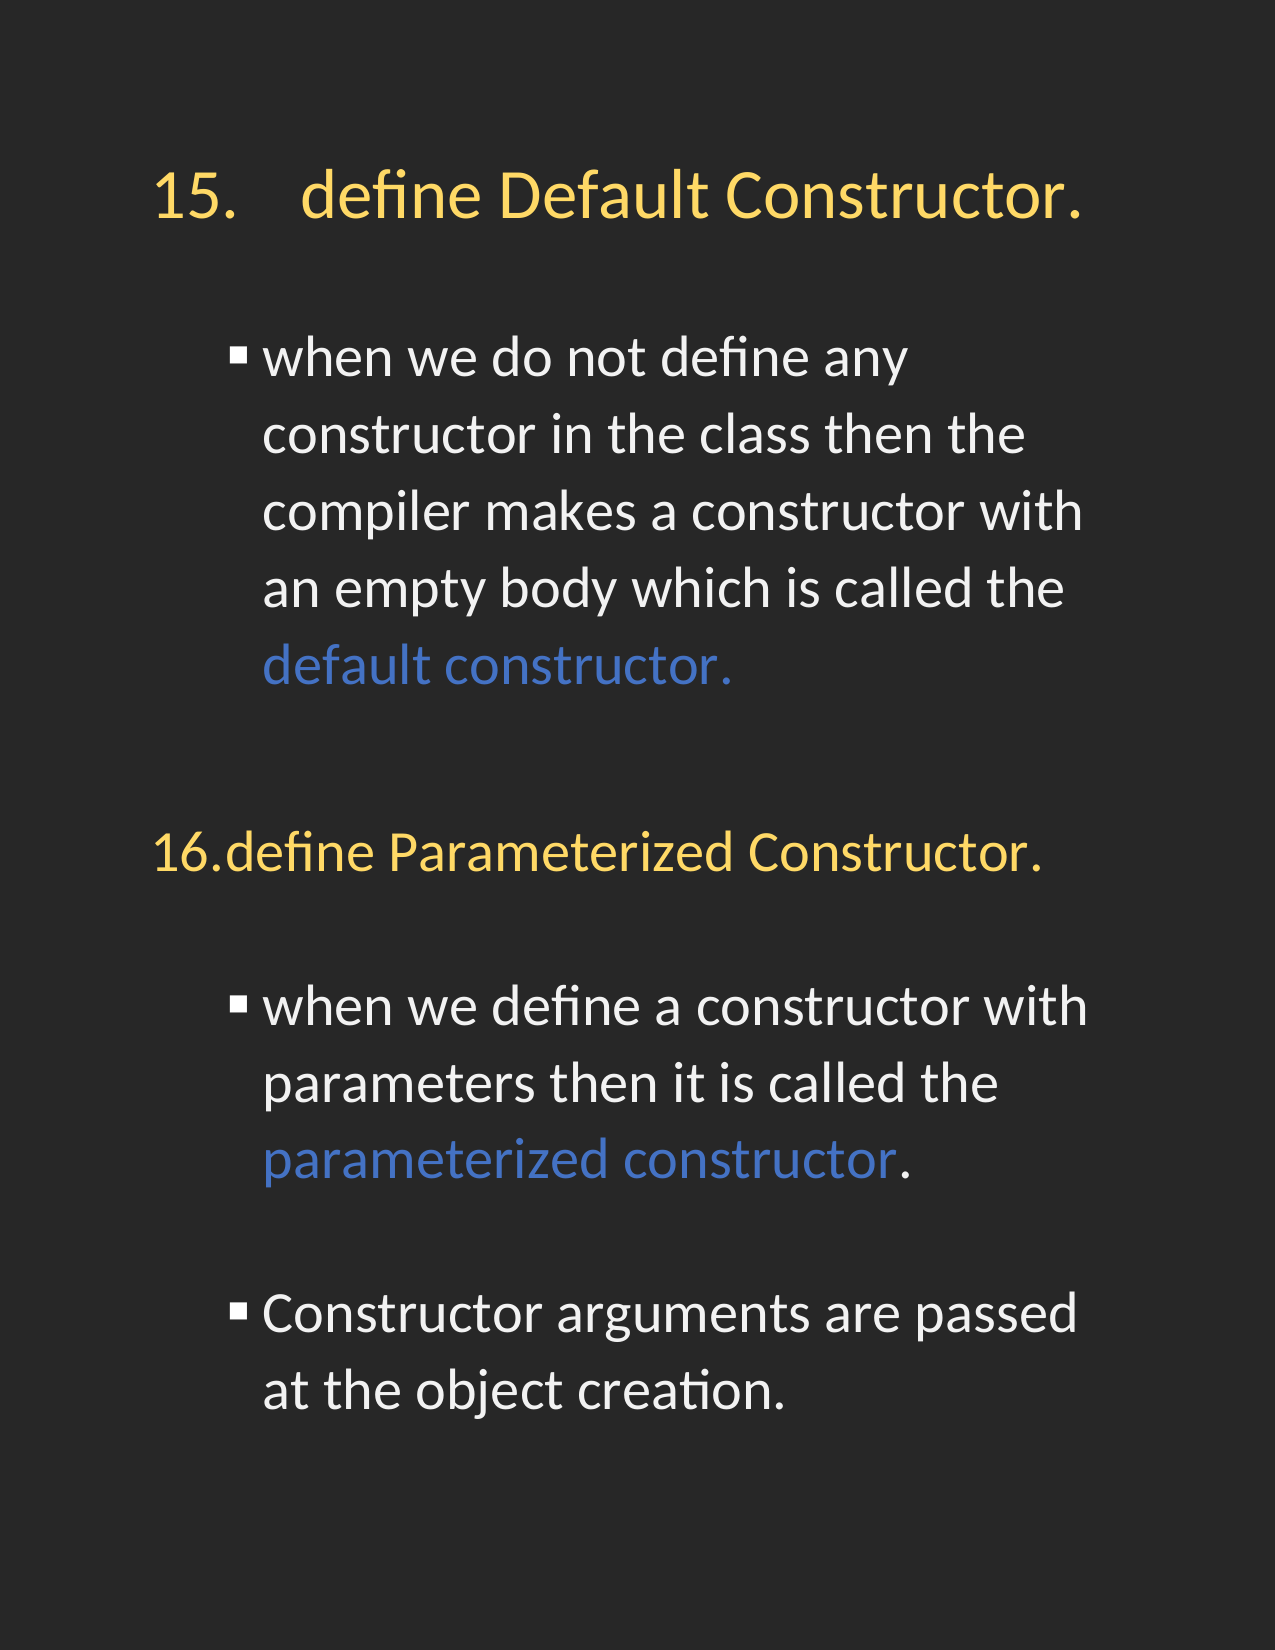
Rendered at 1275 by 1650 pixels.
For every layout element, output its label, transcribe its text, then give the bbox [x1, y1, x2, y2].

list define Default Constructor. [150, 150, 1125, 236]
list when we do not define any constructor in the class then the compiler makes a constructor with an empty body which is called the default constructor. [225, 320, 1125, 699]
list Constructor arguments are passed at the object creation. [225, 1276, 1125, 1424]
list when we define a constructor with parameters then it is called the parameterized constructor. [225, 968, 1125, 1193]
list define Parameterized Constructor. [150, 815, 1125, 886]
